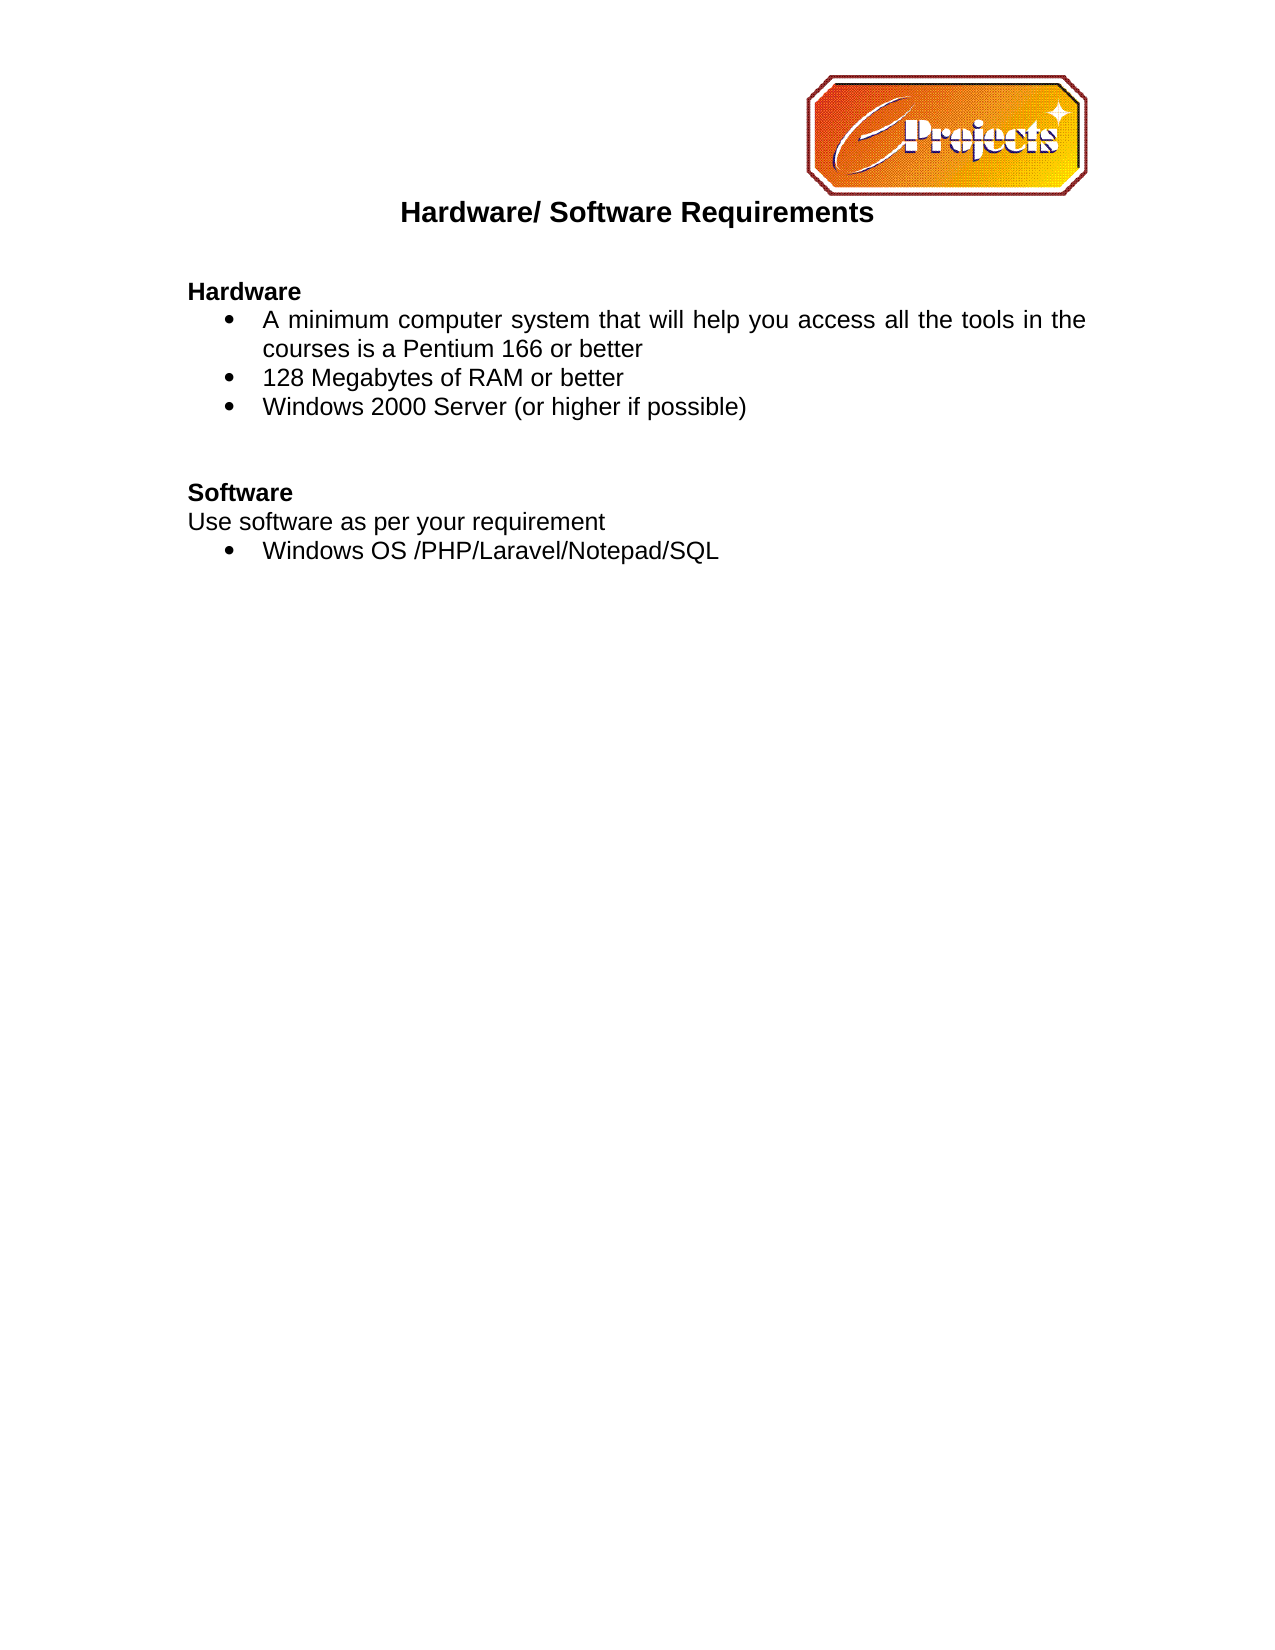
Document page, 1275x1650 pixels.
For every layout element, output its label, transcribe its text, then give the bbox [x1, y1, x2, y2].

text Hardware [187, 277, 1087, 306]
text Hardware/ Software Requirements [187, 195, 1087, 229]
list 128 Megabytes of RAM or better [225, 363, 1087, 392]
text Use software as per your requirement [187, 507, 1087, 536]
list A minimum computer system that will help you access all the tools in the courses is a Pentium 166 or better [225, 306, 1087, 363]
text Software [187, 478, 1087, 507]
picture [806, 75, 1088, 196]
list Windows 2000 Server (or higher if possible) [225, 392, 1087, 421]
list Windows OS /PHP/Laravel/Notepad/SQL [225, 536, 1087, 565]
